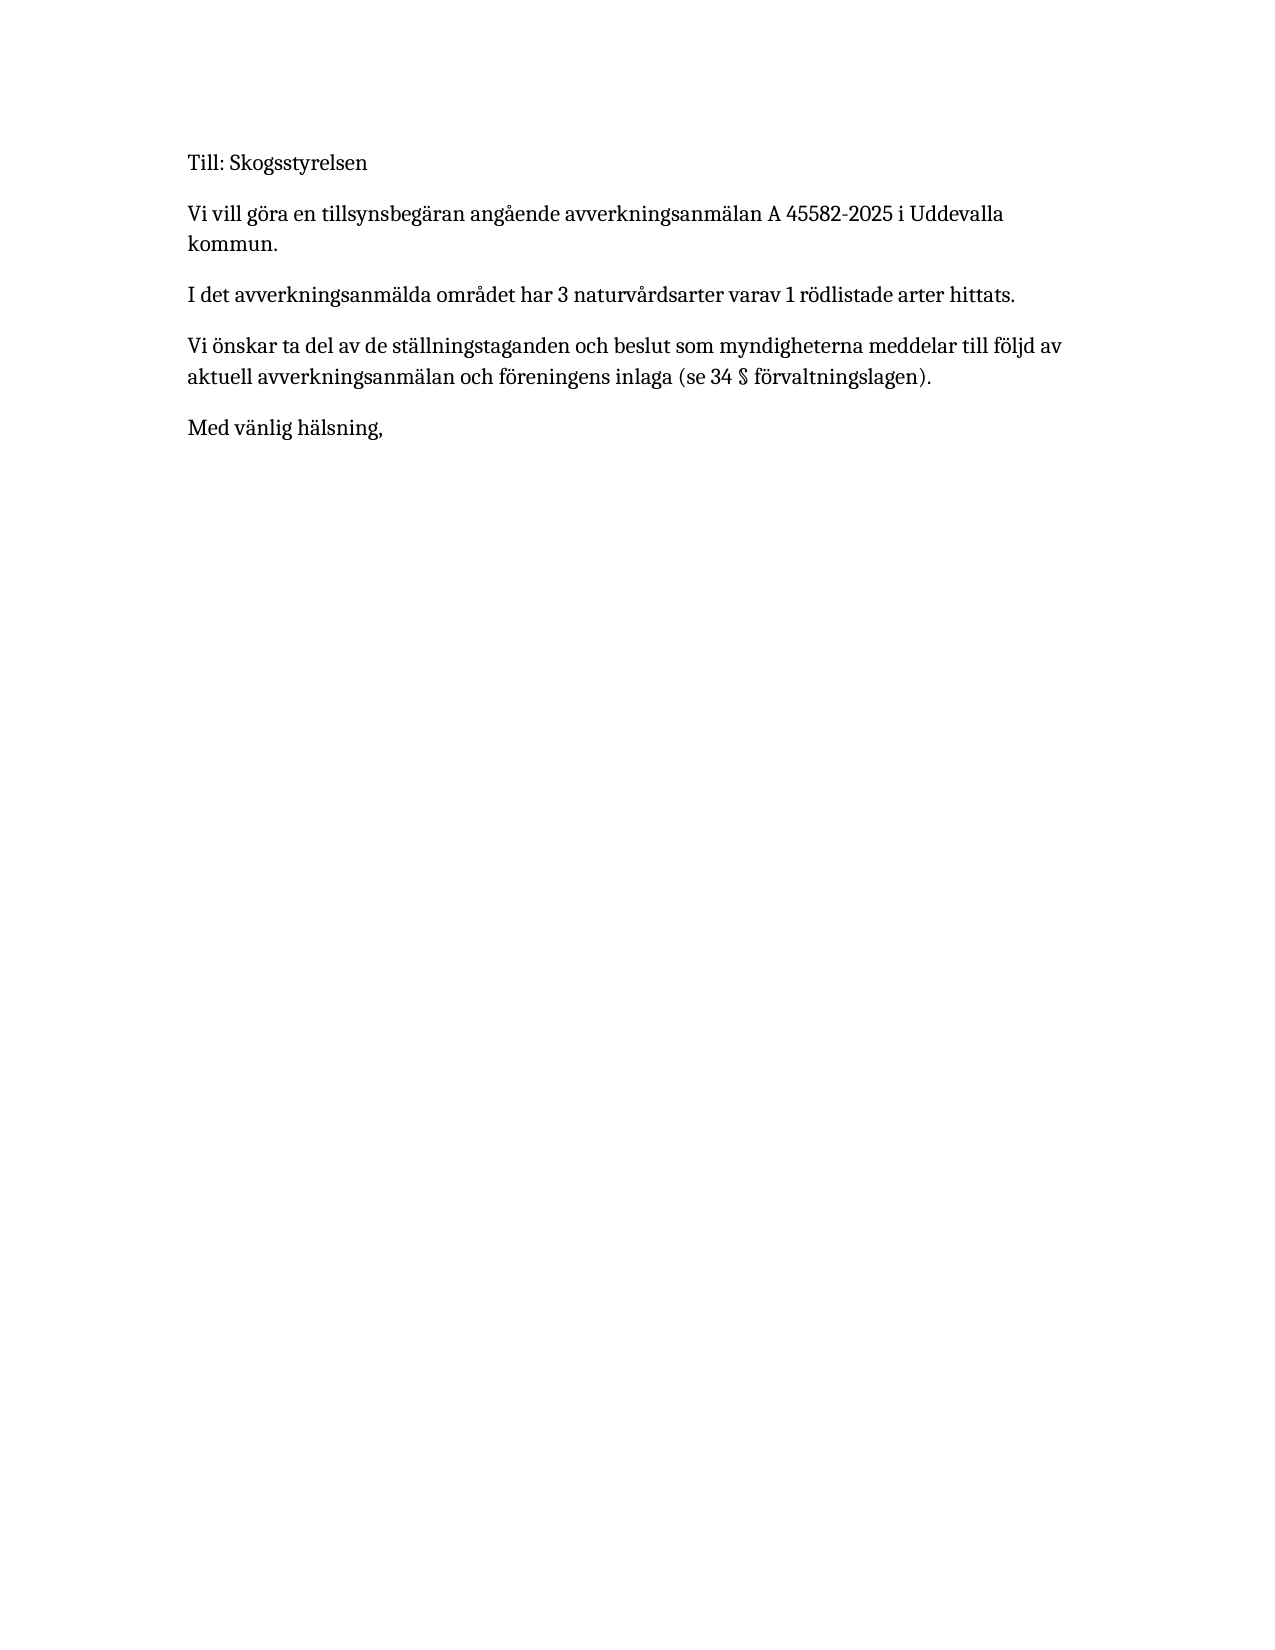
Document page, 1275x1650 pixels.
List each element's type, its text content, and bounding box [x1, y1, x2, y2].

text Vi önskar ta del av de ställningstaganden och beslut som myndigheterna meddelar till följd av aktuell avverkningsanmälan och föreningens inlaga (se 34 § förvaltningslagen). [187, 333, 1087, 390]
text I det avverkningsanmälda området har 3 naturvårdsarter varav 1 rödlistade arter hittats. [187, 282, 1087, 309]
text Med vänlig hälsning, [187, 414, 1087, 471]
text Vi vill göra en tillsynsbegäran angående avverkningsanmälan A 45582-2025 i Uddevalla kommun. [187, 201, 1087, 258]
text Till: Skogsstyrelsen [187, 150, 1087, 176]
